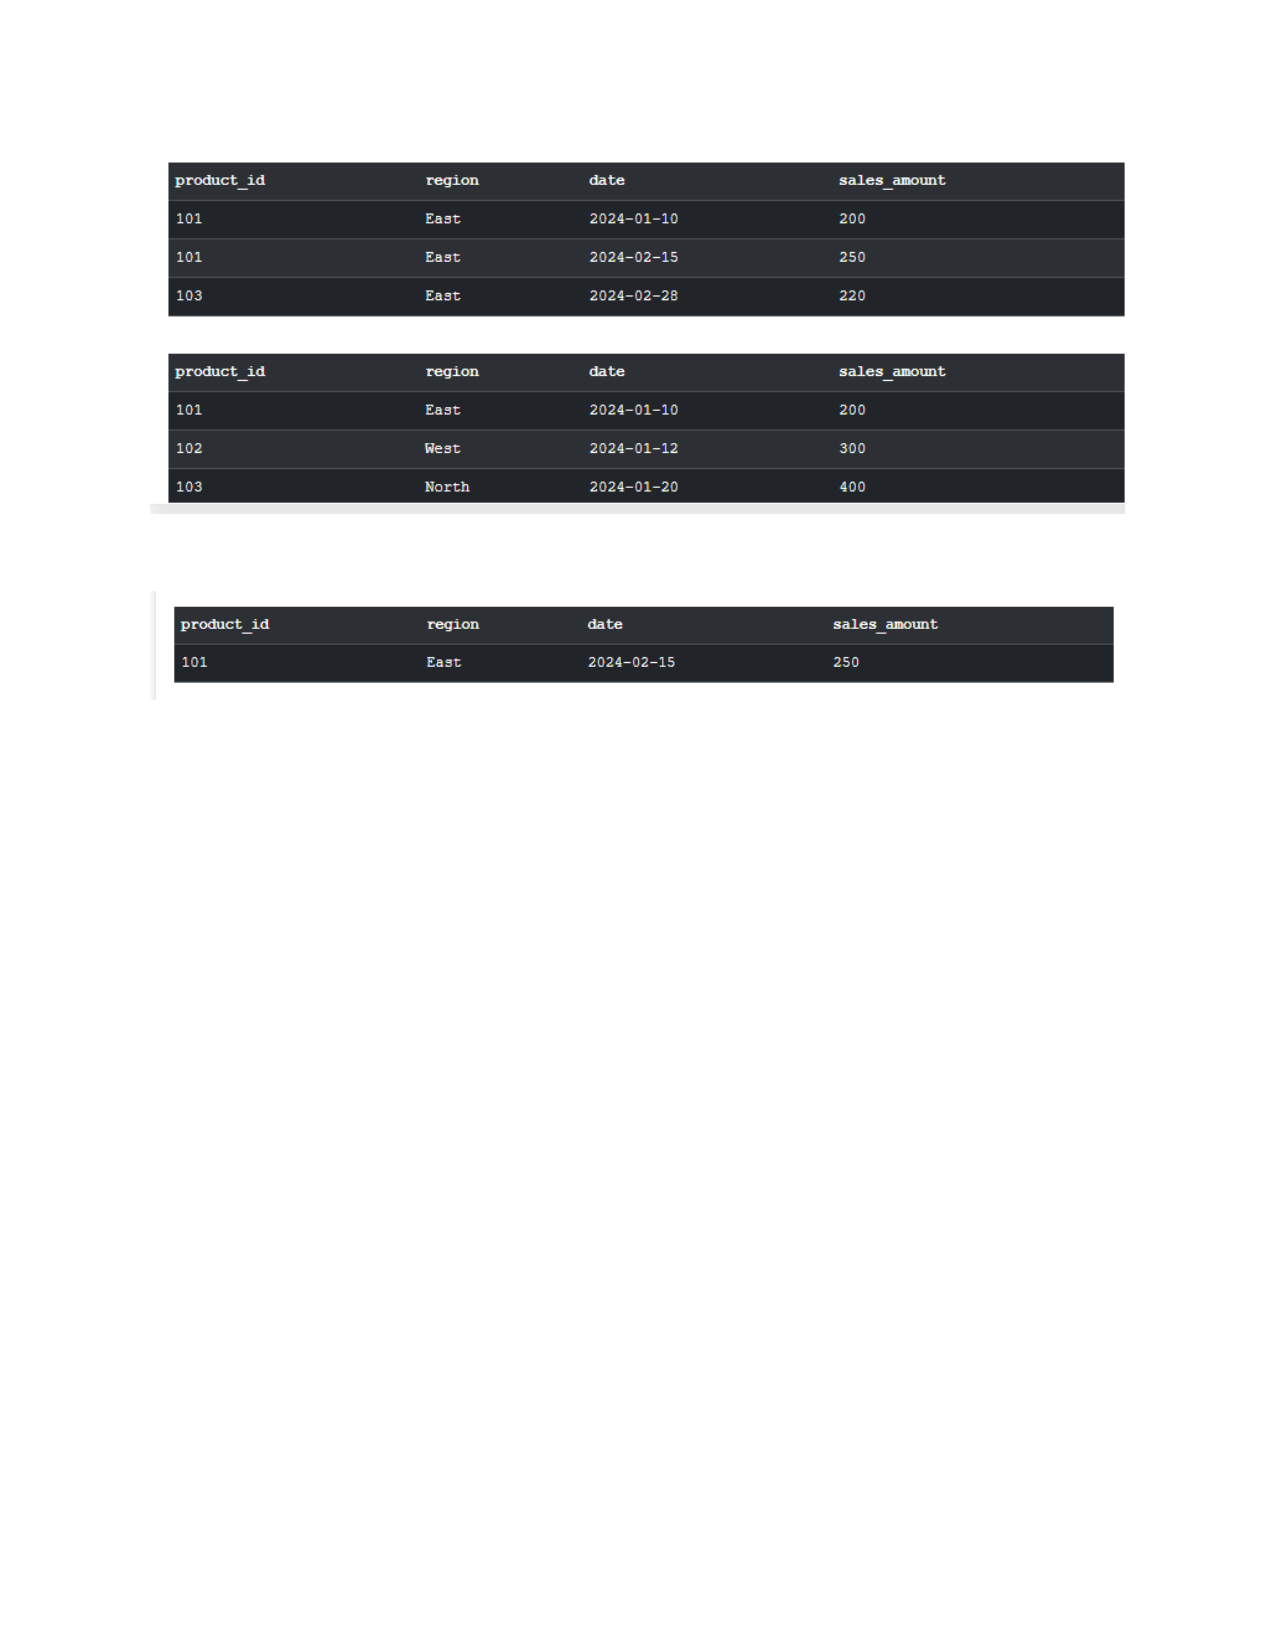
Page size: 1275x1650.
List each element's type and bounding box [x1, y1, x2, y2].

picture [150, 591, 1125, 700]
picture [150, 150, 1125, 514]
